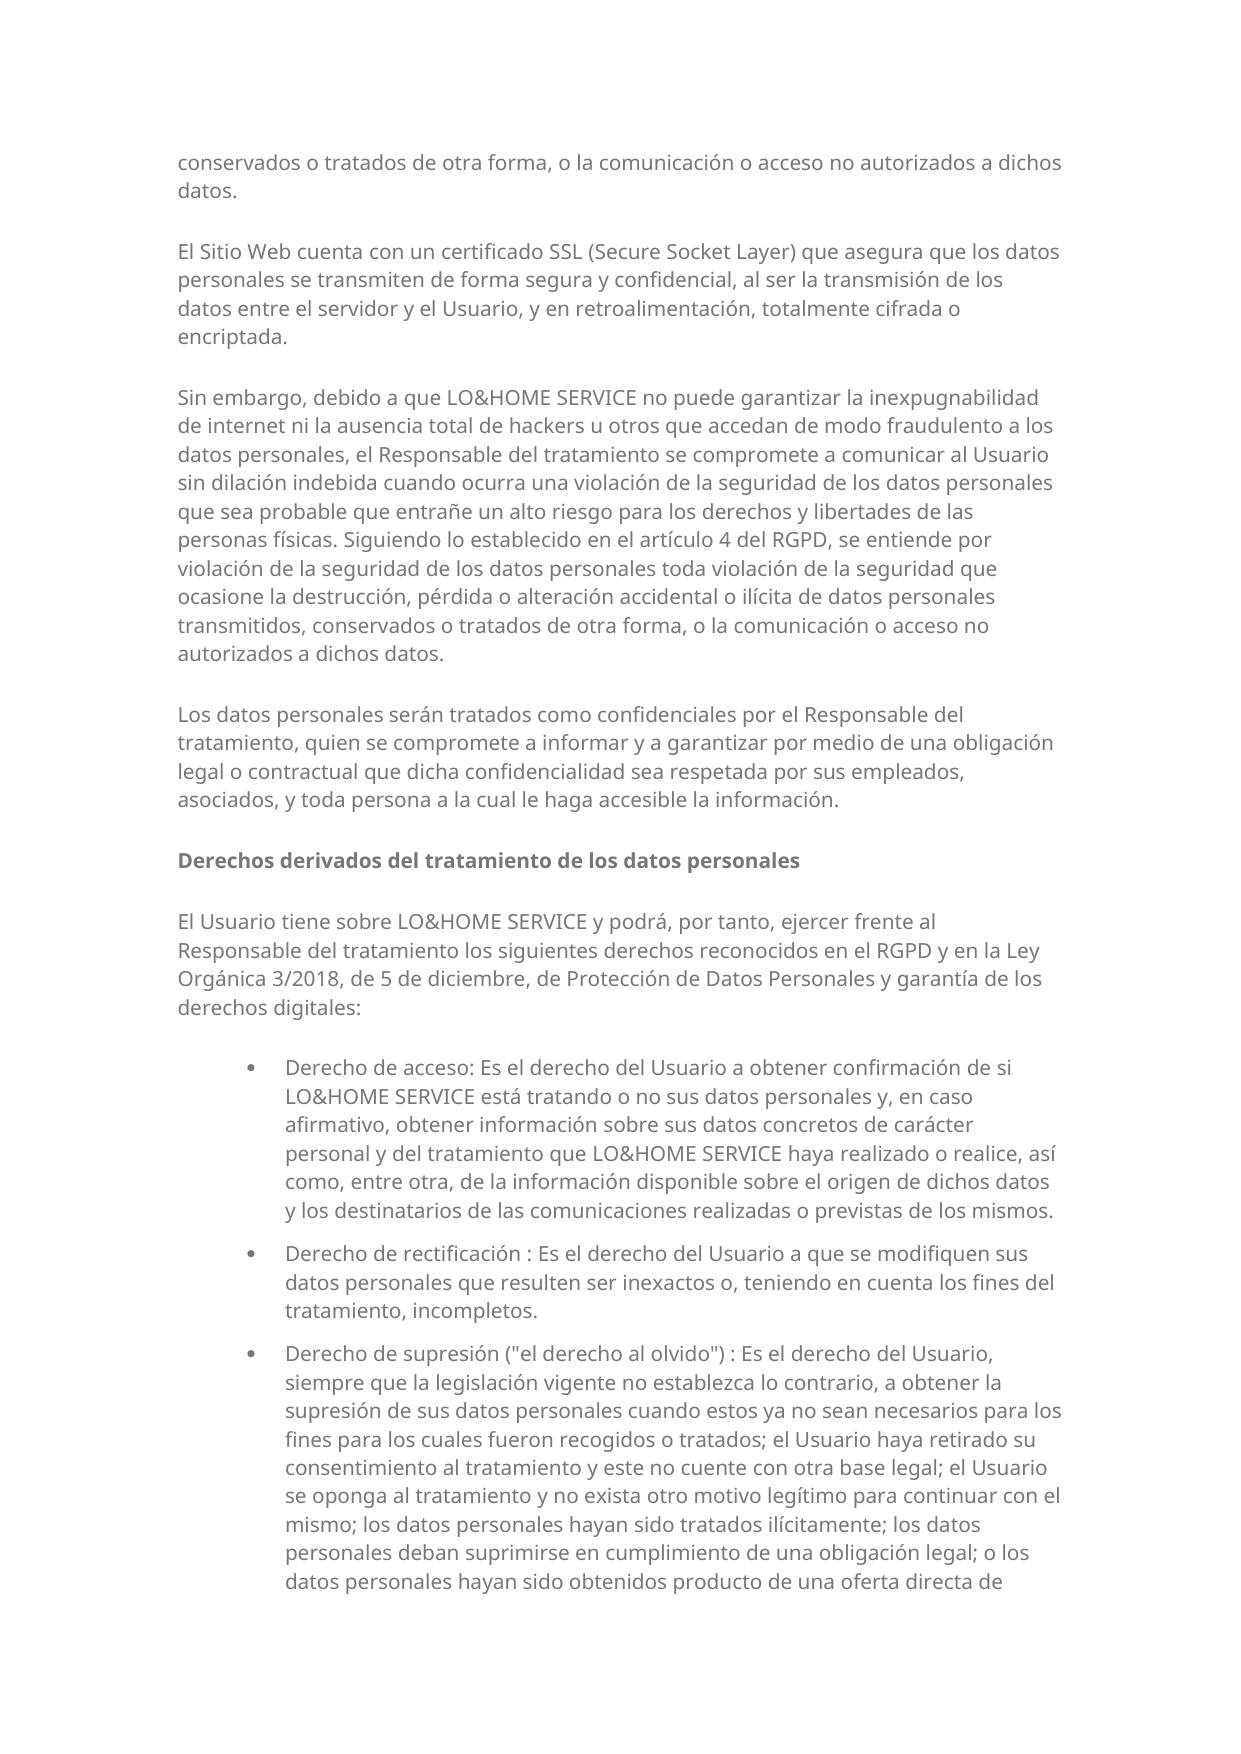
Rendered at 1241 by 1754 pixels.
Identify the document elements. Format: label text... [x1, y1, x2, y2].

text Sin embargo, debido a que LO&HOME SERVICE no puede garantizar la inexpugnabilidad de internet ni la ausencia total de hackers u otros que accedan de modo fraudulento a los datos personales, el Responsable del tratamiento se compromete a comunicar al Usuario sin dilación indebida cuando ocurra una violación de la seguridad de los datos personales que sea probable que entrañe un alto riesgo para los derechos y libertades de las personas físicas. Siguiendo lo establecido en el artículo 4 del RGPD, se entiende por violación de la seguridad de los datos personales toda violación de la seguridad que ocasione la destrucción, pérdida o alteración accidental o ilícita de datos personales transmitidos, conservados o tratados de otra forma, o la comunicación o acceso no autorizados a dichos datos. [177, 383, 1063, 668]
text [177, 148, 1063, 204]
text Derechos derivados del tratamiento de los datos personales [177, 846, 1063, 875]
text El Usuario tiene sobre LO&HOME SERVICE y podrá, por tanto, ejercer frente al Responsable del tratamiento los siguientes derechos reconocidos en el RGPD y en la Ley Orgánica 3/2018, de 5 de diciembre, de Protección de Datos Personales y garantía de los derechos digitales: [177, 907, 1063, 1021]
list Derecho de rectificación : Es el derecho del Usuario a que se modifiquen sus datos personales que resulten ser inexactos o, teniendo en cuenta los fines del tratamiento, incompletos. [247, 1239, 1063, 1324]
text El Sitio Web cuenta con un certificado SSL (Secure Socket Layer) que asegura que los datos personales se transmiten de forma segura y confidencial, al ser la transmisión de los datos entre el servidor y el Usuario, y en retroalimentación, totalmente cifrada o encriptada. [177, 237, 1063, 351]
text Los datos personales serán tratados como confidenciales por el Responsable del tratamiento, quien se compromete a informar y a garantizar por medio de una obligación legal o contractual que dicha confidencialidad sea respetada por sus empleados, asociados, y toda persona a la cual le haga accesible la información. [177, 700, 1063, 814]
list Derecho de acceso: Es el derecho del Usuario a obtener confirmación de si LO&HOME SERVICE está tratando o no sus datos personales y, en caso afirmativo, obtener información sobre sus datos concretos de carácter personal y del tratamiento que LO&HOME SERVICE haya realizado o realice, así como, entre otra, de la información disponible sobre el origen de dichos datos y los destinatarios de las comunicaciones realizadas o previstas de los mismos. [247, 1053, 1063, 1224]
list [247, 1339, 1063, 1595]
